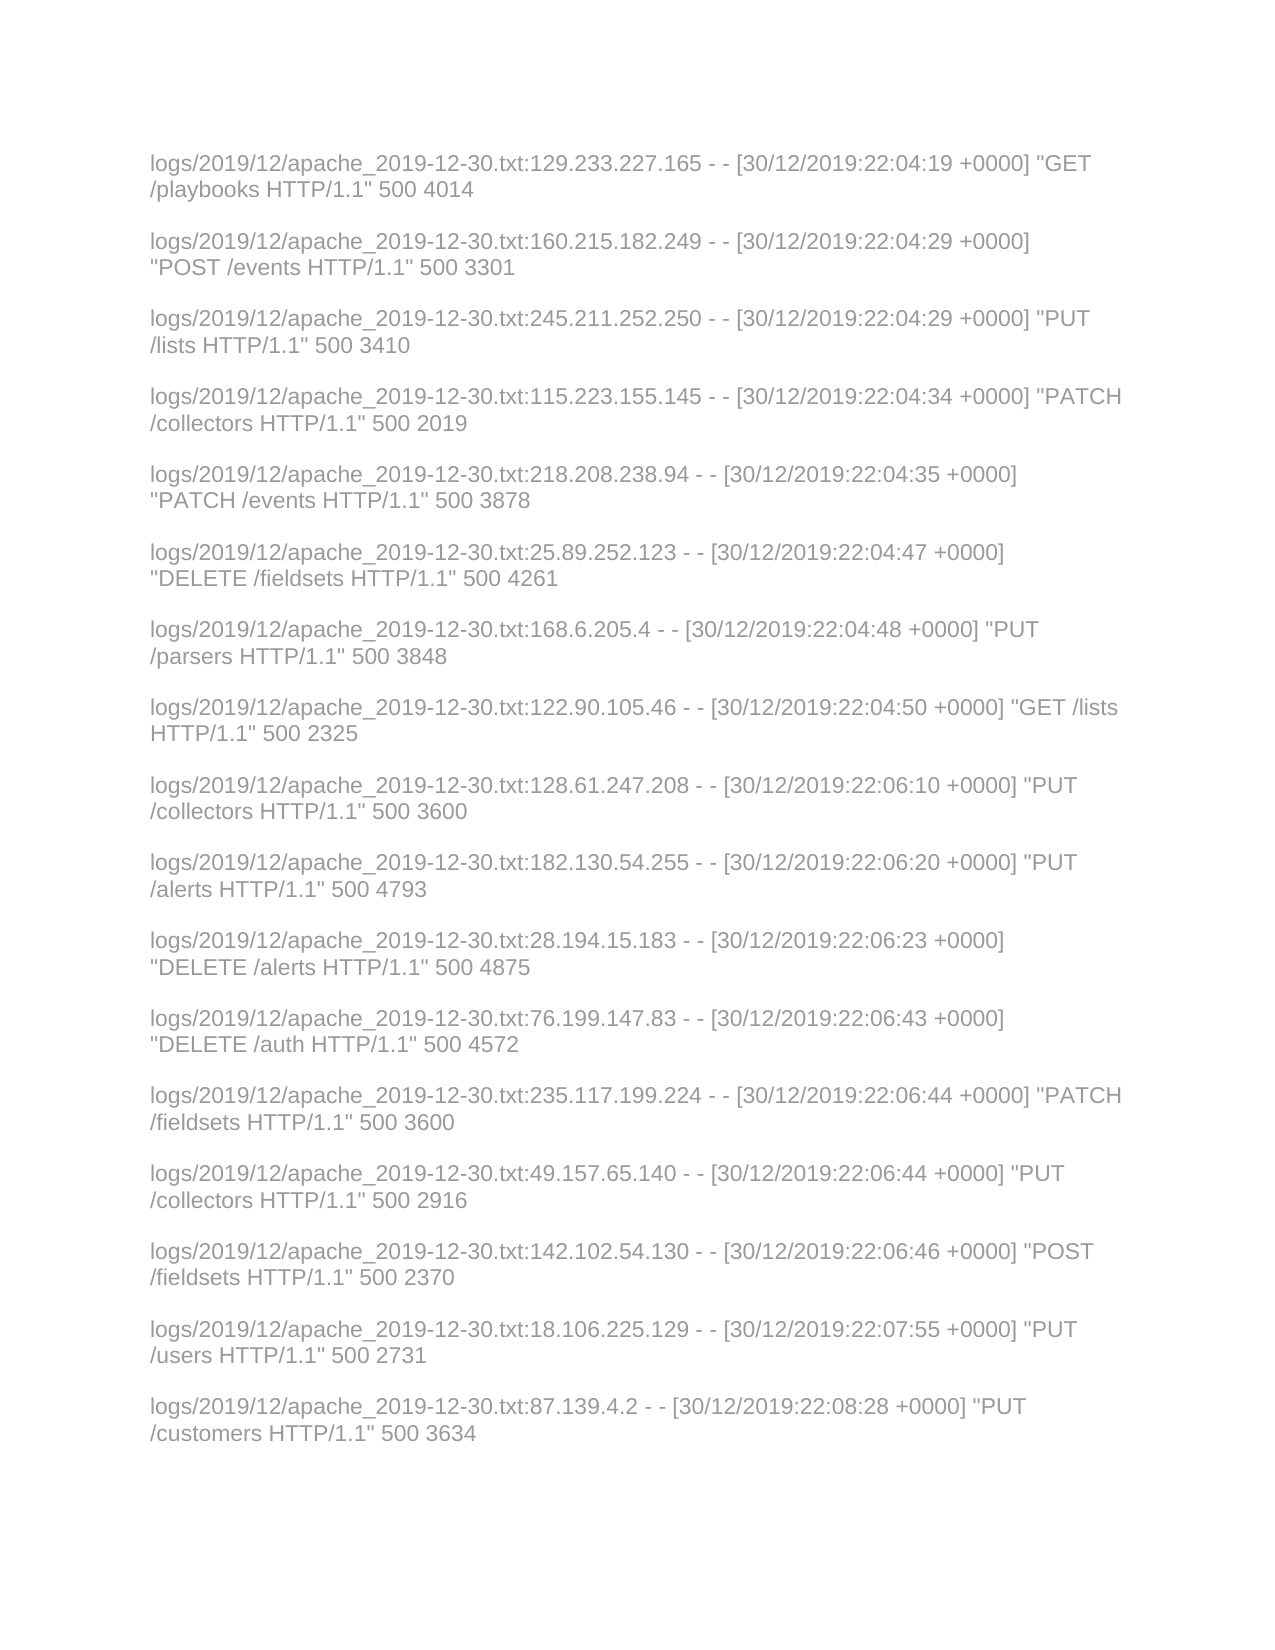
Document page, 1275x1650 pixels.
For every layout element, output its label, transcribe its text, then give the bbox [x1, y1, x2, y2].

text logs/2019/12/apache_2019-12-30.txt:76.199.147.83 - - [30/12/2019:22:06:43 +0000] "DELETE /auth HTTP/1.1" 500 4572 [150, 1005, 1125, 1057]
text logs/2019/12/apache_2019-12-30.txt:245.211.252.250 - - [30/12/2019:22:04:29 +0000] "PUT /lists HTTP/1.1" 500 3410 [150, 305, 1125, 358]
text logs/2019/12/apache_2019-12-30.txt:160.215.182.249 - - [30/12/2019:22:04:29 +0000] "POST /events HTTP/1.1" 500 3301 [150, 228, 1125, 280]
text logs/2019/12/apache_2019-12-30.txt:142.102.54.130 - - [30/12/2019:22:06:46 +0000] "POST /fieldsets HTTP/1.1" 500 2370 [150, 1238, 1125, 1291]
text logs/2019/12/apache_2019-12-30.txt:235.117.199.224 - - [30/12/2019:22:06:44 +0000] "PATCH /fieldsets HTTP/1.1" 500 3600 [150, 1082, 1125, 1135]
text logs/2019/12/apache_2019-12-30.txt:18.106.225.129 - - [30/12/2019:22:07:55 +0000] "PUT /users HTTP/1.1" 500 2731 [150, 1316, 1125, 1368]
text logs/2019/12/apache_2019-12-30.txt:28.194.15.183 - - [30/12/2019:22:06:23 +0000] "DELETE /alerts HTTP/1.1" 500 4875 [150, 927, 1125, 980]
text logs/2019/12/apache_2019-12-30.txt:122.90.105.46 - - [30/12/2019:22:04:50 +0000] "GET /lists HTTP/1.1" 500 2325 [150, 694, 1125, 747]
text logs/2019/12/apache_2019-12-30.txt:129.233.227.165 - - [30/12/2019:22:04:19 +0000] "GET /playbooks HTTP/1.1" 500 4014 [150, 150, 1125, 203]
text logs/2019/12/apache_2019-12-30.txt:128.61.247.208 - - [30/12/2019:22:06:10 +0000] "PUT /collectors HTTP/1.1" 500 3600 [150, 772, 1125, 824]
text logs/2019/12/apache_2019-12-30.txt:115.223.155.145 - - [30/12/2019:22:04:34 +0000] "PATCH /collectors HTTP/1.1" 500 2019 [150, 383, 1125, 436]
text logs/2019/12/apache_2019-12-30.txt:218.208.238.94 - - [30/12/2019:22:04:35 +0000] "PATCH /events HTTP/1.1" 500 3878 [150, 461, 1125, 513]
text logs/2019/12/apache_2019-12-30.txt:168.6.205.4 - - [30/12/2019:22:04:48 +0000] "PUT /parsers HTTP/1.1" 500 3848 [150, 616, 1125, 669]
text logs/2019/12/apache_2019-12-30.txt:25.89.252.123 - - [30/12/2019:22:04:47 +0000] "DELETE /fieldsets HTTP/1.1" 500 4261 [150, 538, 1125, 591]
text logs/2019/12/apache_2019-12-30.txt:87.139.4.2 - - [30/12/2019:22:08:28 +0000] "PUT /customers HTTP/1.1" 500 3634 [150, 1393, 1125, 1446]
text logs/2019/12/apache_2019-12-30.txt:182.130.54.255 - - [30/12/2019:22:06:20 +0000] "PUT /alerts HTTP/1.1" 500 4793 [150, 849, 1125, 902]
text logs/2019/12/apache_2019-12-30.txt:49.157.65.140 - - [30/12/2019:22:06:44 +0000] "PUT /collectors HTTP/1.1" 500 2916 [150, 1160, 1125, 1213]
